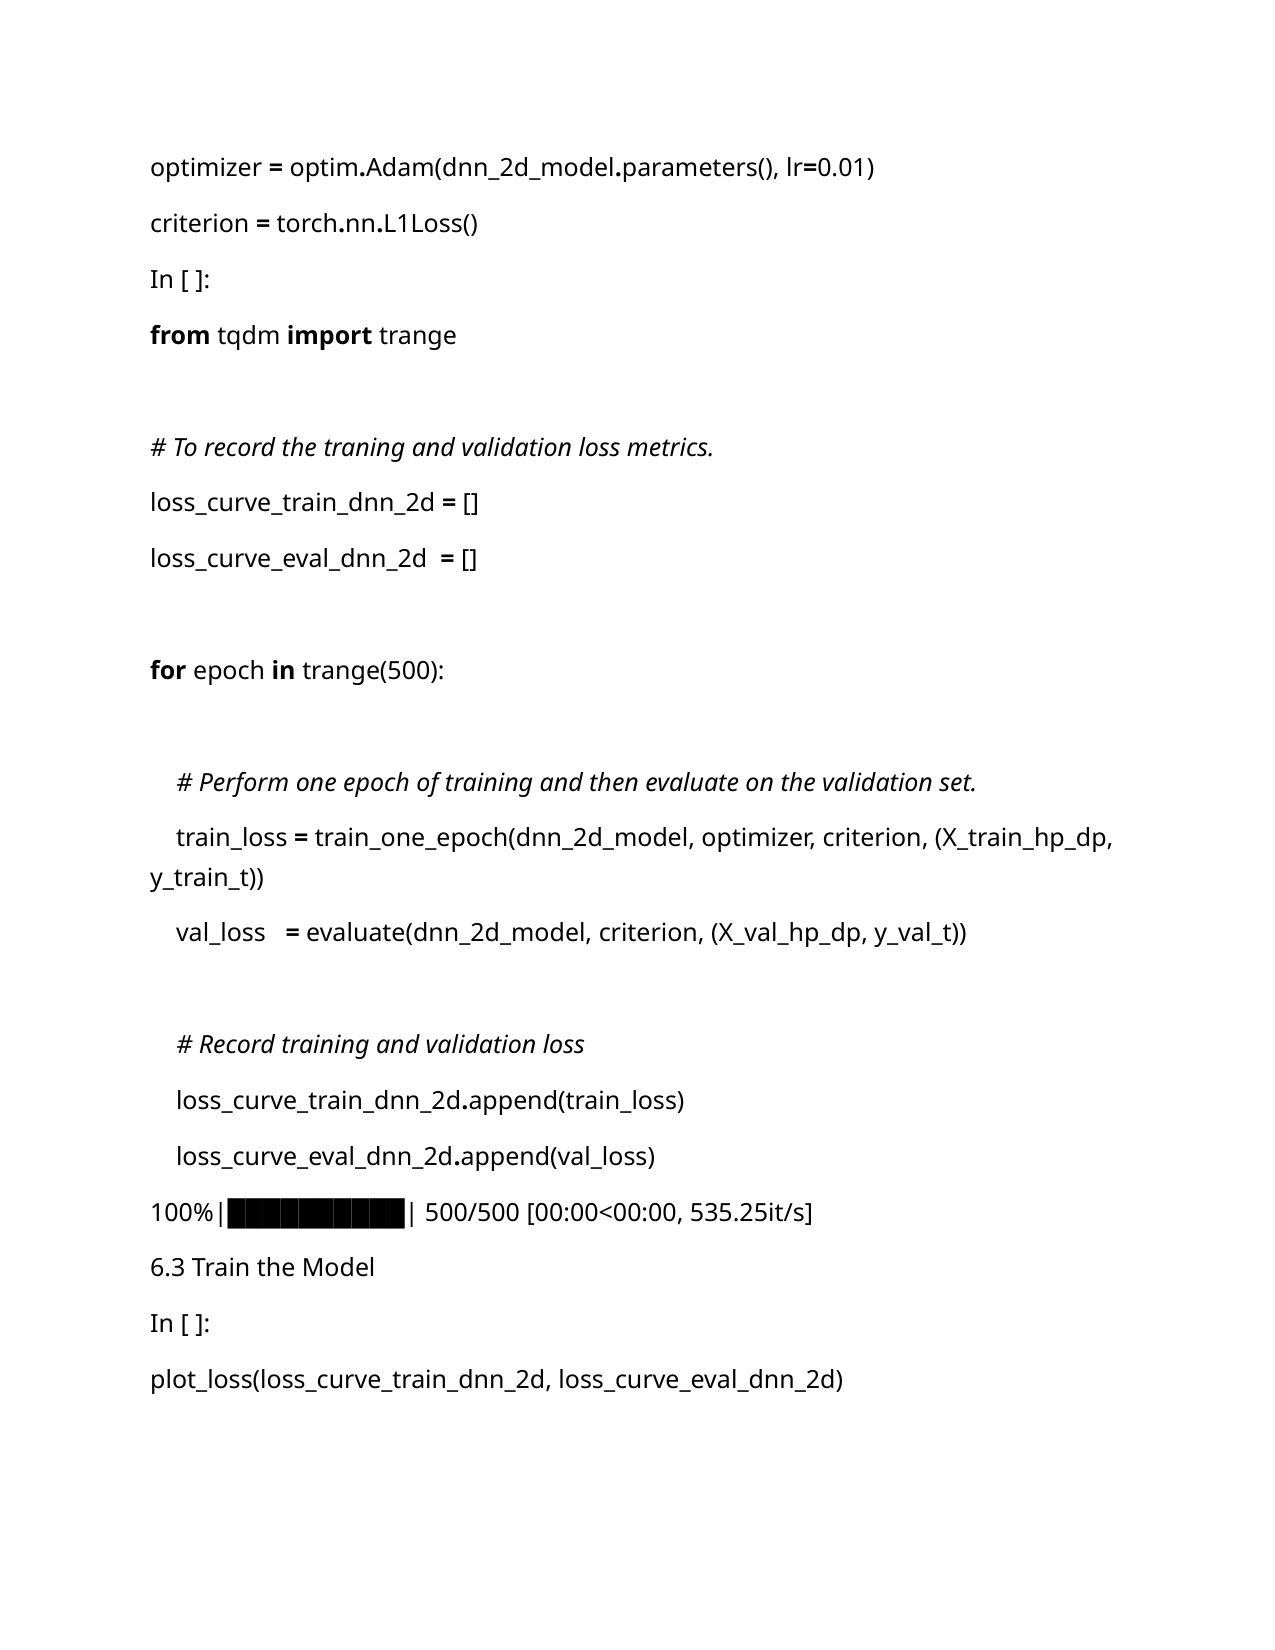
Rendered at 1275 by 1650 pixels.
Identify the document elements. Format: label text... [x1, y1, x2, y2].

text # Perform one epoch of training and then evaluate on the validation set. [150, 764, 1125, 798]
text In [ ]: [150, 1306, 1125, 1340]
text optimizer = optim.Adam(dnn_2d_model.parameters(), lr=0.01) [150, 150, 1125, 184]
text loss_curve_train_dnn_2d = [] [150, 485, 1125, 519]
text criterion = torch.nn.L1Loss() [150, 206, 1125, 240]
text loss_curve_eval_dnn_2d = [] [150, 541, 1125, 575]
text In [ ]: [150, 262, 1125, 296]
text val_loss = evaluate(dnn_2d_model, criterion, (X_val_hp_dp, y_val_t)) [150, 915, 1125, 949]
text plot_loss(loss_curve_train_dnn_2d, loss_curve_eval_dnn_2d) [150, 1362, 1125, 1396]
text # To record the traning and validation loss metrics. [150, 429, 1125, 463]
text 100%|██████████| 500/500 [00:00<00:00, 535.25it/s] [150, 1194, 1125, 1228]
text loss_curve_eval_dnn_2d.append(val_loss) [150, 1138, 1125, 1172]
text 6.3 Train the Model [150, 1250, 1125, 1284]
text from tqdm import trange [150, 317, 1125, 352]
text loss_curve_train_dnn_2d.append(train_loss) [150, 1082, 1125, 1117]
text # Record training and validation loss [150, 1027, 1125, 1061]
text for epoch in trange(500): [150, 652, 1125, 687]
text train_loss = train_one_epoch(dnn_2d_model, optimizer, criterion, (X_train_hp_dp, y_train_t)) [150, 820, 1125, 893]
